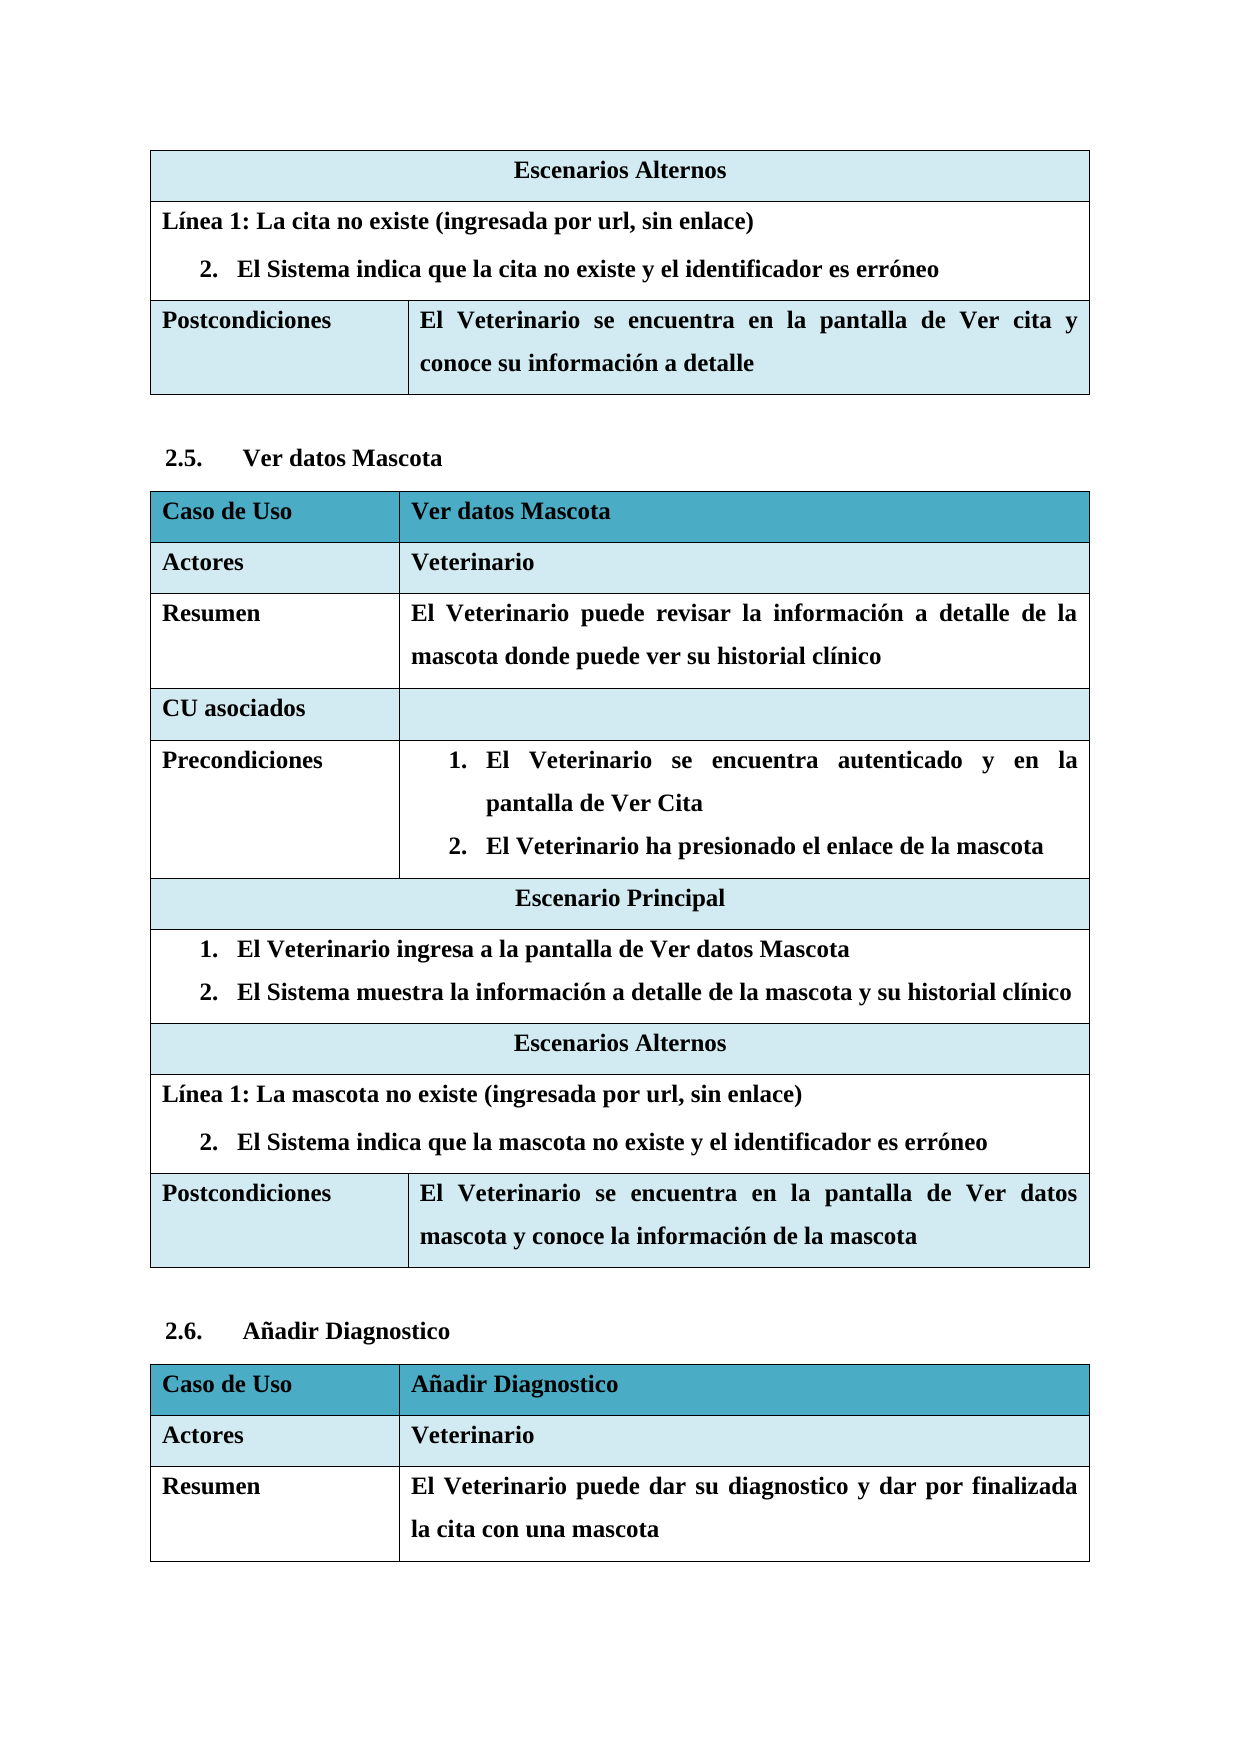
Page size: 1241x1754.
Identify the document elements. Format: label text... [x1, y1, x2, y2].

table_cell El Veterinario se encuentra en la pantalla de Ver cita y conoce su información a detalle [409, 301, 1089, 394]
table_header Añadir Diagnostico [400, 1365, 1089, 1415]
table_cell Actores [151, 1416, 399, 1466]
list Ver datos Mascota [165, 443, 1090, 472]
table_cell Veterinario [400, 1416, 1089, 1466]
table_cell El Veterinario puede revisar la información a detalle de la mascota donde puede ver su historial clínico [400, 594, 1089, 687]
table_header Ver datos Mascota [400, 492, 1089, 542]
table_cell Veterinario [400, 543, 1089, 593]
table_cell El Veterinario se encuentra en la pantalla de Ver datos mascota y conoce la información de la mascota [409, 1174, 1089, 1267]
table_cell Resumen [151, 1467, 399, 1561]
table_header Caso de Uso [151, 1365, 399, 1415]
table_cell Precondiciones [151, 741, 399, 877]
table_cell Actores [151, 543, 399, 593]
table_cell Resumen [151, 594, 399, 687]
table_cell El Veterinario ingresa a la pantalla de Ver datos Mascota El Sistema muestra la información a detalle de la mascota y su historial clínico [151, 930, 1089, 1023]
list Añadir Diagnostico [165, 1316, 1090, 1345]
table_cell CU asociados [151, 689, 399, 740]
table_cell Escenarios Alternos [151, 151, 1089, 201]
table_cell Escenarios Alternos [151, 1024, 1089, 1074]
table_header Caso de Uso [151, 492, 399, 542]
table_cell Línea 1: La cita no existe (ingresada por url, sin enlace) 2. El Sistema indica que la cita no existe y el identificador es erróneo [151, 202, 1089, 300]
table_cell Línea 1: La mascota no existe (ingresada por url, sin enlace) 2. El Sistema indica que la mascota no existe y el identificador es erróneo [151, 1075, 1089, 1173]
table_cell Postcondiciones [151, 1174, 408, 1267]
table_cell Postcondiciones [151, 301, 408, 394]
table_cell Escenario Principal [151, 879, 1089, 929]
table_cell El Veterinario puede dar su diagnostico y dar por finalizada la cita con una mascota [400, 1467, 1089, 1561]
table_cell El Veterinario se encuentra autenticado y en la pantalla de Ver Cita El Veterinario ha presionado el enlace de la mascota [400, 741, 1089, 877]
table_cell [400, 689, 1089, 740]
